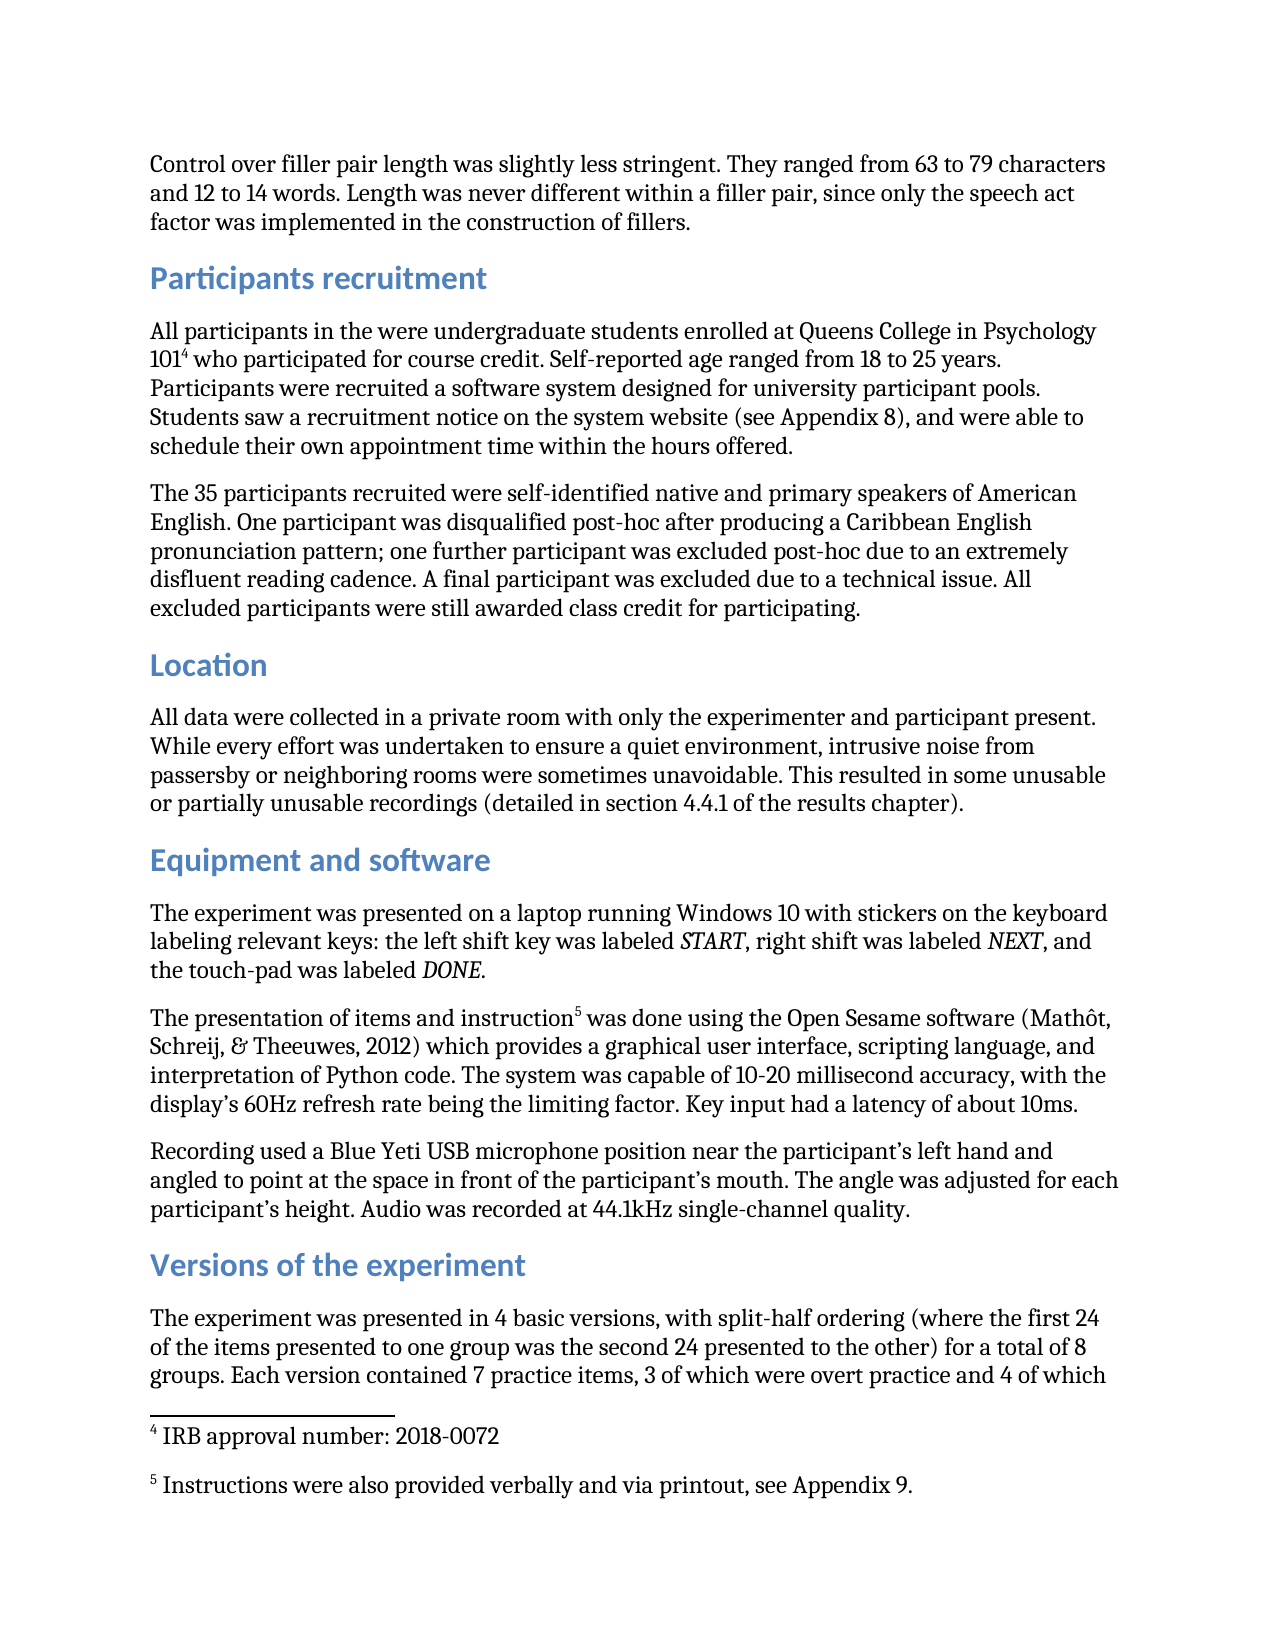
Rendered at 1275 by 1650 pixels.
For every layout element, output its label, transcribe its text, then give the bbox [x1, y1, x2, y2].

text Control over filler pair length was slightly less stringent. They ranged from 63 to 79 characters and 12 to 14 words. Length was never different within a filler pair, since only the speech act factor was implemented in the construction of fillers. [150, 150, 1125, 236]
subtitle Participants recruitment [150, 257, 1125, 298]
text The experiment was presented on a laptop running Windows 10 with stickers on the keyboard labeling relevant keys: the left shift key was labeled START, right shift was labeled NEXT, and the touch-pad was labeled DONE. [150, 898, 1125, 985]
text All data were collected in a private room with only the experimenter and participant present. While every effort was undertaken to ensure a quiet environment, intrusive noise from passersby or neighboring rooms were sometimes unavoidable. This resulted in some unusable or partially unusable recordings (detailed in section 4.4.1 of the results chapter). [150, 703, 1125, 818]
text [150, 1304, 1125, 1390]
text The presentation of items and instruction was done using the Open Sesame software (Mathôt, Schreij, & Theeuwes, 2012) which provides a graphical user interface, scripting language, and interpretation of Python code. The system was capable of 10-20 millisecond accuracy, with the display’s 60Hz refresh rate being the limiting factor. Key input had a latency of about 10ms. [150, 1003, 1125, 1118]
subtitle Versions of the experiment [150, 1244, 1125, 1285]
text All participants in the were undergraduate students enrolled at Queens College in Psychology 101 who participated for course credit. Self-reported age ranged from 18 to 25 years. Participants were recruited a software system designed for university participant pools. Students saw a recruitment notice on the system website (see Appendix 8), and were able to schedule their own appointment time within the hours offered. [150, 317, 1125, 460]
text The 35 participants recruited were self-identified native and primary speakers of American English. One participant was disqualified post-hoc after producing a Caribbean English pronunciation pattern; one further participant was excluded post-hoc due to an extremely disfluent reading cadence. A final participant was excluded due to a technical issue. All excluded participants were still awarded class credit for participating. [150, 479, 1125, 623]
subtitle Equipment and software [150, 839, 1125, 880]
text Recording used a Blue Yeti USB microphone position near the participant’s left hand and angled to point at the space in front of the participant’s mouth. The angle was adjusted for each participant’s height. Audio was recorded at 44.1kHz single-channel quality. [150, 1137, 1125, 1223]
subtitle Location [150, 644, 1125, 684]
